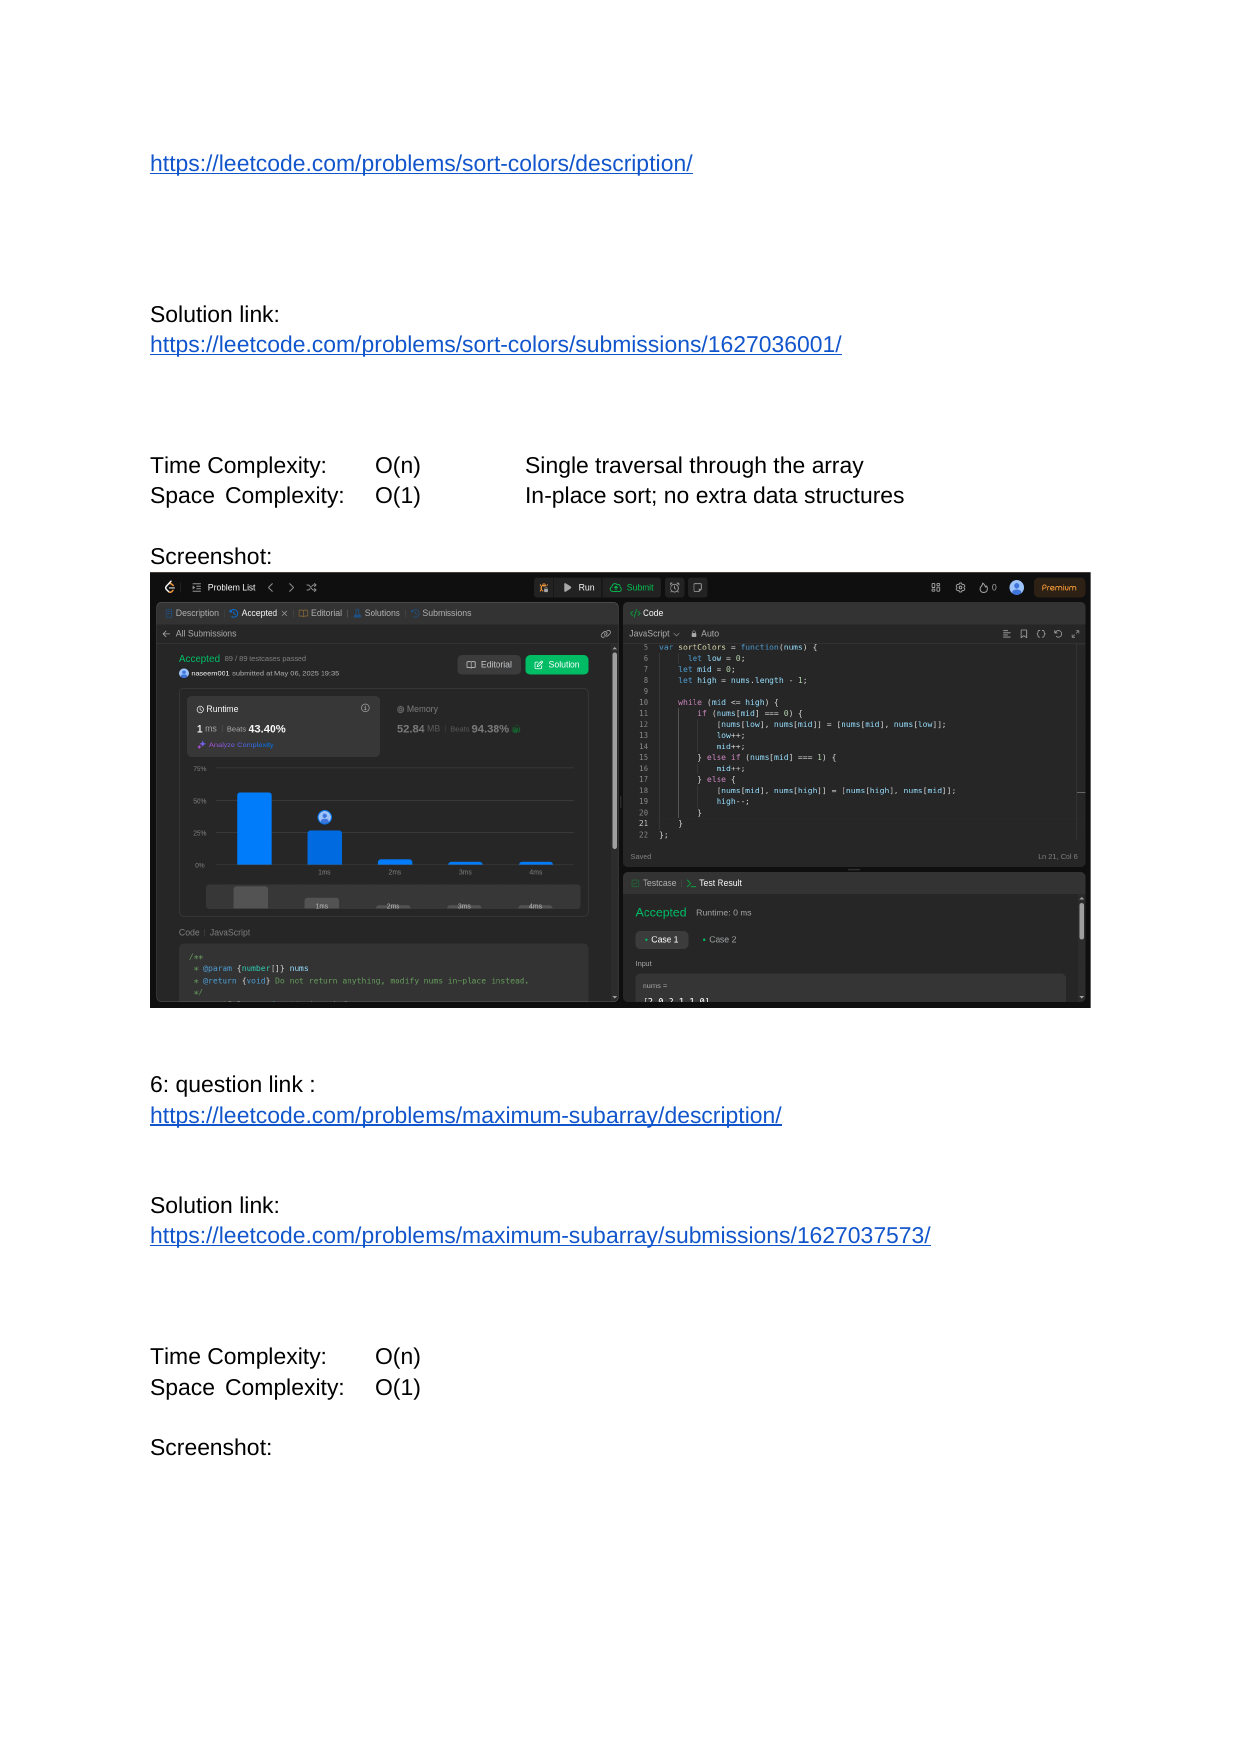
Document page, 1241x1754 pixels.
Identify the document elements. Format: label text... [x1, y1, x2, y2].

text https://leetcode.com/problems/maximum-subarray/description/ [150, 1102, 1090, 1128]
text Solution link: [150, 1192, 1090, 1219]
text https://leetcode.com/problems/sort-colors/submissions/1627036001/ [150, 331, 1090, 358]
text https://leetcode.com/problems/maximum-subarray/submissions/1627037573/ [150, 1222, 1090, 1249]
text Time Complexity: O(n) Single traversal through the array [150, 452, 1090, 478]
picture [150, 572, 1091, 1008]
text https://leetcode.com/problems/sort-colors/description/ [150, 150, 1090, 176]
text Screenshot: [150, 543, 1090, 569]
text Space Complexity: O(1) In-place sort; no extra data structures [150, 482, 1090, 509]
text 6: question link : [150, 1071, 1090, 1098]
text Time Complexity: O(n) [150, 1343, 1090, 1370]
text Space Complexity: O(1) [150, 1373, 1090, 1400]
text Screenshot: [150, 1434, 1090, 1460]
text Solution link: [150, 301, 1090, 327]
